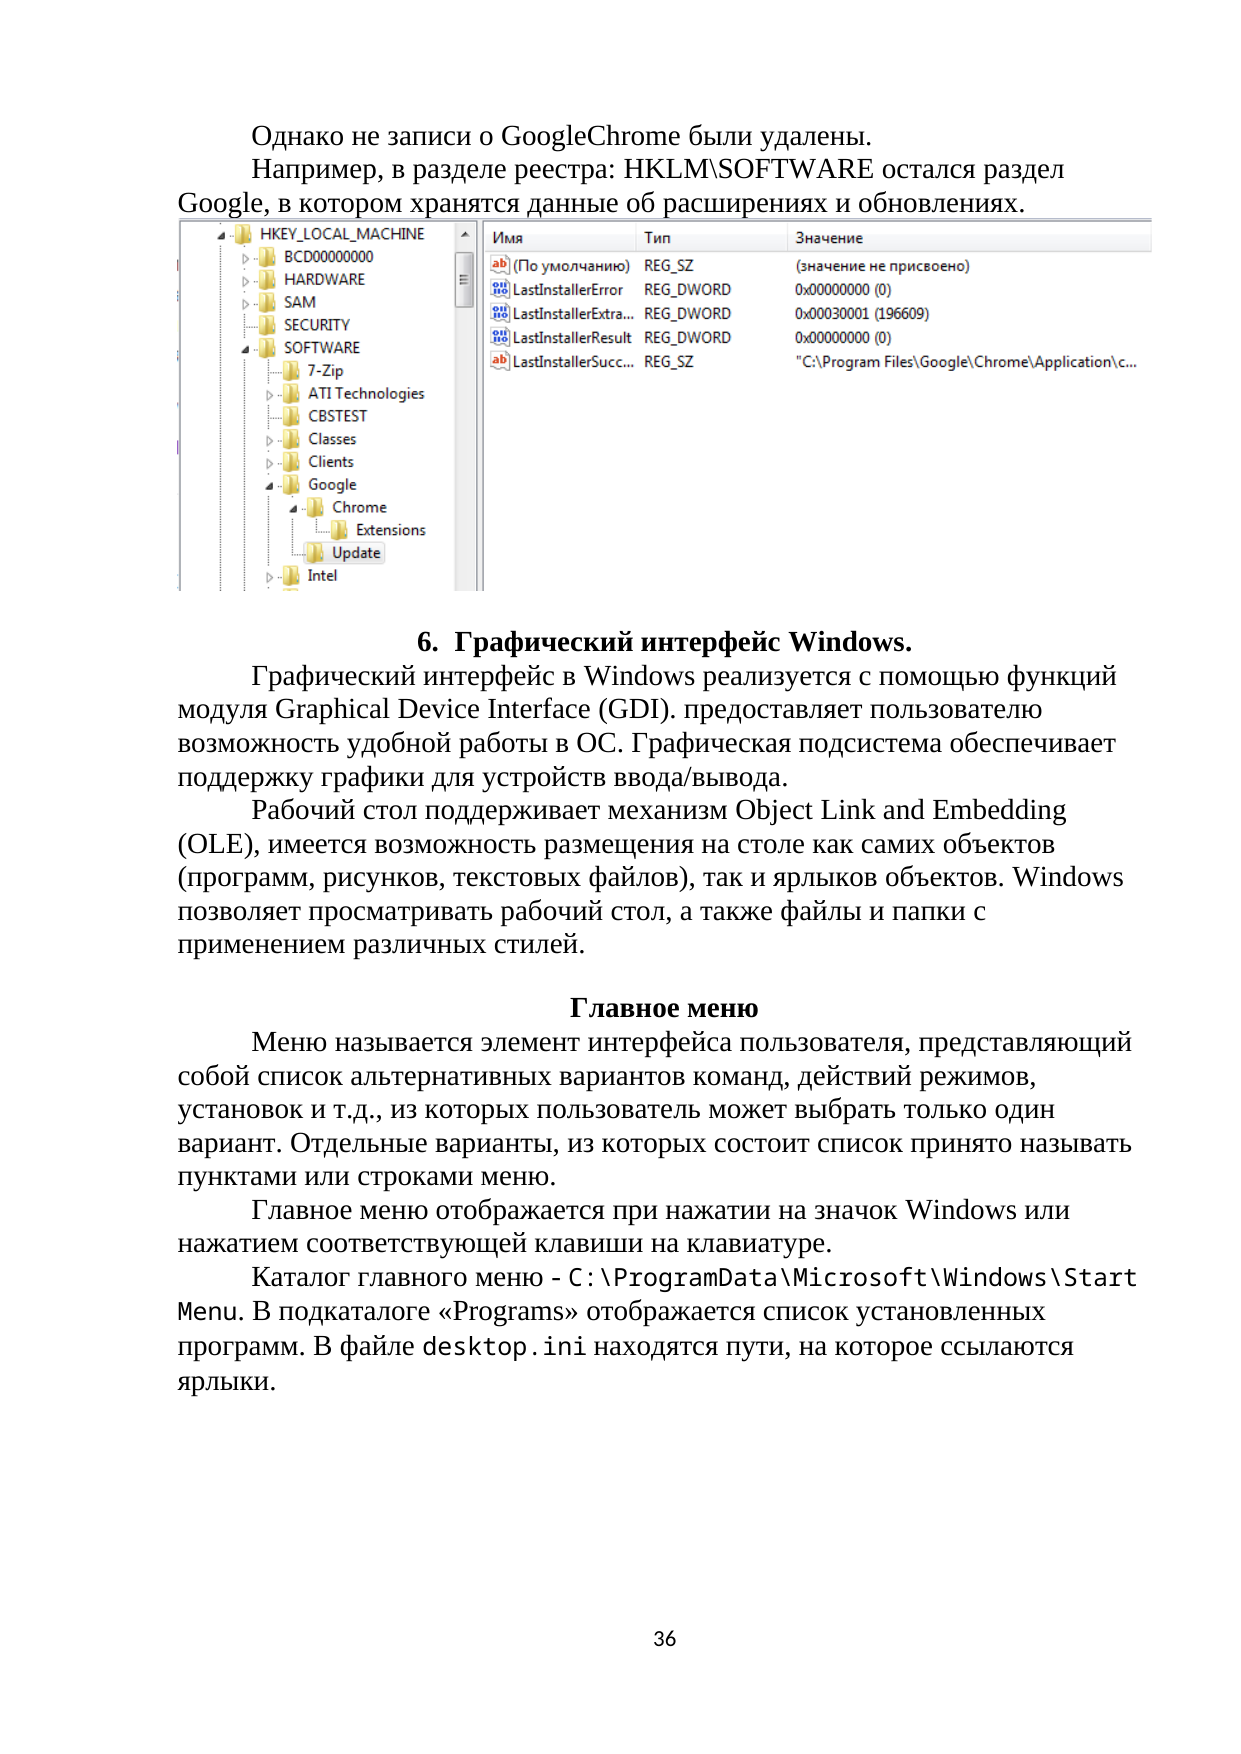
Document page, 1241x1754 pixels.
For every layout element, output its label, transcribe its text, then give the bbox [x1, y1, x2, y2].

text Каталог главного меню - C:\ProgramData\Microsoft\Windows\Start Menu. В подкаталоге «Programs» отображается список установленных программ. В файле desktop.ini находятся пути, на которое ссылаются ярлыки. [177, 1259, 1152, 1396]
list Графический интерфейс Windows. [177, 624, 1152, 658]
text Главное меню [177, 991, 1152, 1024]
text Однако не записи о GoogleChrome были удалены. [177, 118, 1152, 152]
picture [177, 218, 1152, 591]
text Главное меню отображается при нажатии на значок Windows или нажатием соответствующей клавиши на клавиатуре. [177, 1192, 1152, 1259]
text Рабочий стол поддерживает механизм Object Link and Embedding (OLE), имеется возможность размещения на столе как самих объектов (программ, рисунков, текстовых файлов), так и ярлыков объектов. Windows позволяет просматривать рабочий стол, а также файлы и папки с применением различных стилей. [177, 792, 1152, 960]
text Графический интерфейс в Windows реализуется с помощью функций модуля Graphical Device Interface (GDI). предоставляет пользователю возможность удобной работы в ОС. Графическая подсистема обеспечивает поддержку графики для устройств ввода/вывода. [177, 658, 1152, 792]
text Например, в разделе реестра: HKLM\SOFTWARE остался раздел Google, в котором хранятся данные об расширениях и обновлениях. [177, 152, 1152, 218]
text Меню называется элемент интерфейса пользователя, представляющий собой список альтернативных вариантов команд, действий режимов, установок и т.д., из которых пользователь может выбрать только один вариант. Отдельные варианты, из которых состоит список принято называть пунктами или строками меню. [177, 1024, 1152, 1192]
